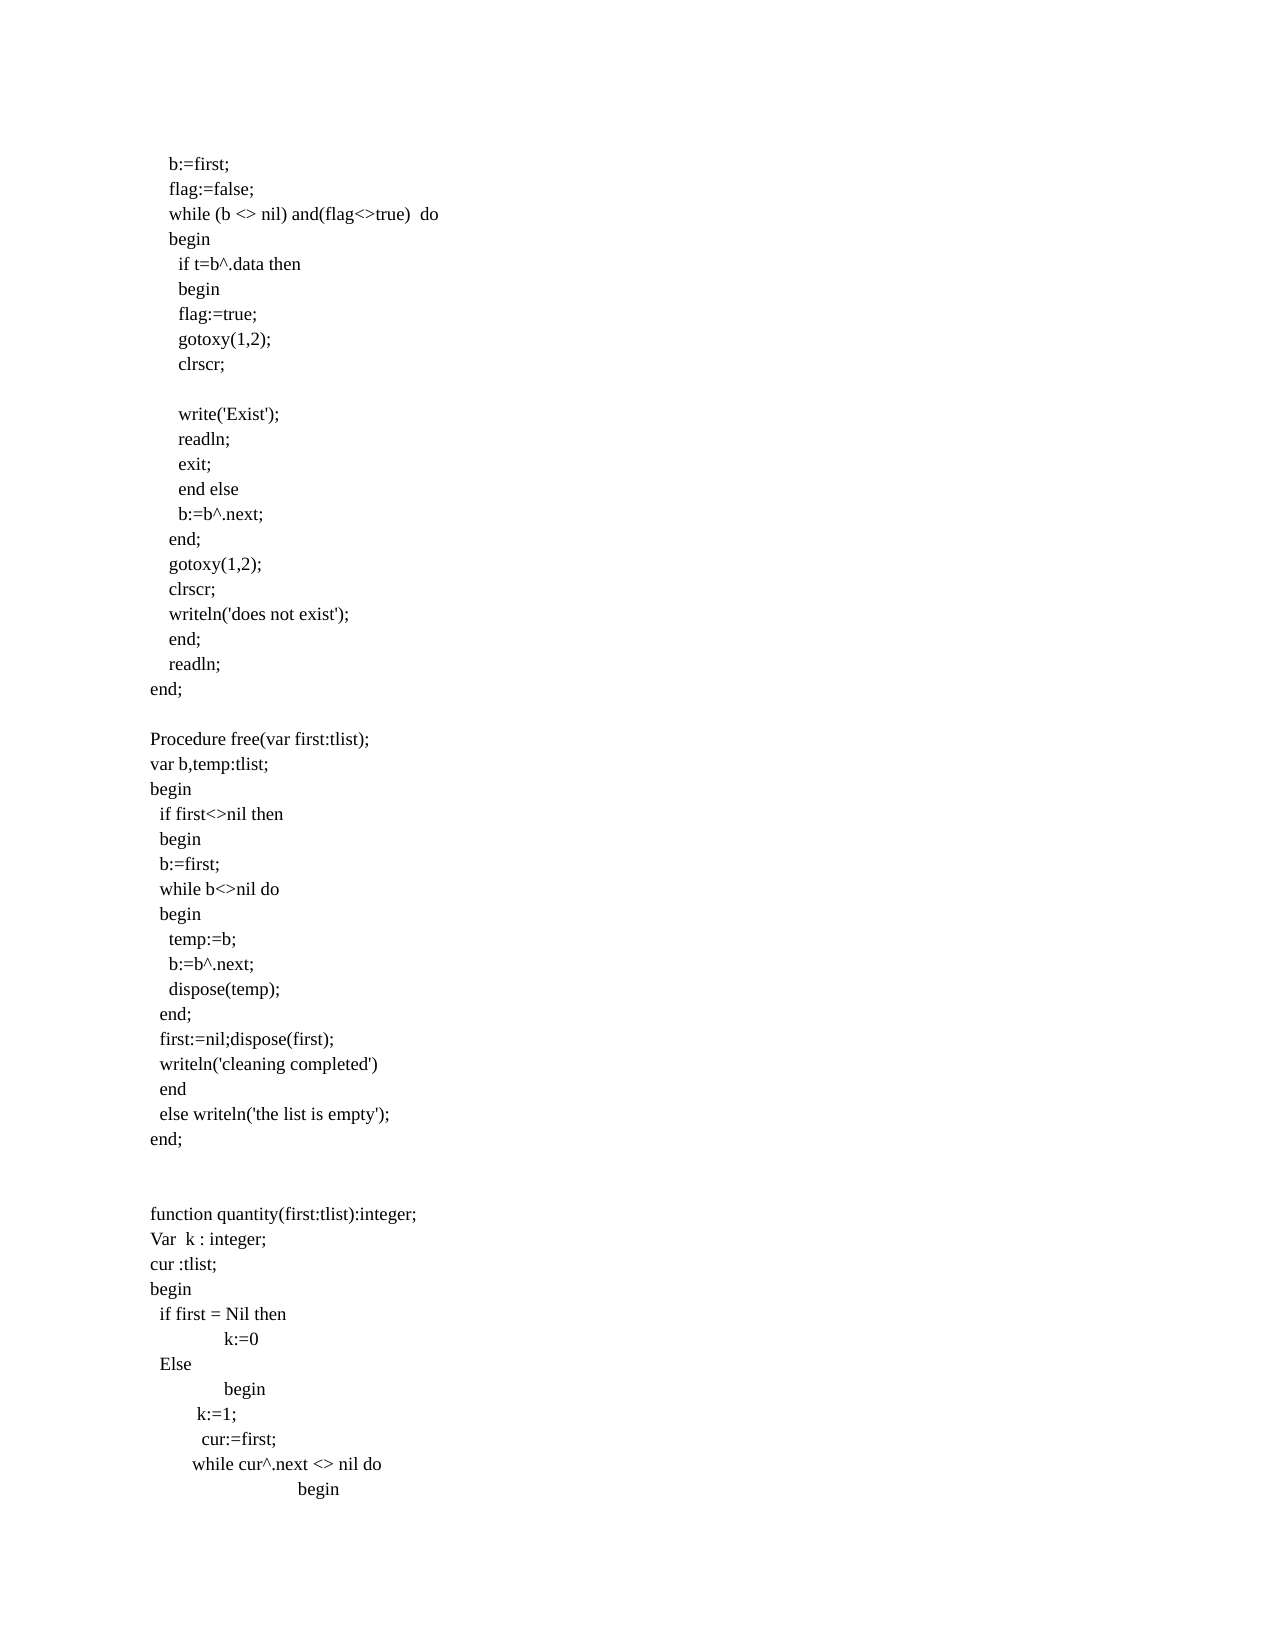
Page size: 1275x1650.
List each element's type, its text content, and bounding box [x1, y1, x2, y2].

text readln; [150, 425, 1125, 450]
text clrscr; [150, 575, 1125, 600]
text Var k : integer; [150, 1225, 1125, 1250]
text if first<>nil then [150, 800, 1125, 825]
text cur:=first; [150, 1425, 1125, 1450]
text gotoxy(1,2); [150, 550, 1125, 575]
text end; [150, 525, 1125, 550]
text begin [150, 275, 1125, 300]
text function quantity(first:tlist):integer; [150, 1200, 1125, 1225]
text b:=b^.next; [150, 500, 1125, 525]
text while b<>nil do [150, 875, 1125, 900]
text flag:=true; [150, 300, 1125, 325]
text end; [150, 675, 1125, 700]
text k:=1; [150, 1400, 1125, 1425]
text end; [150, 1000, 1125, 1025]
text begin [150, 1375, 1125, 1400]
text b:=b^.next; [150, 950, 1125, 975]
text end [150, 1075, 1125, 1100]
text b:=first; [150, 150, 1125, 175]
text k:=0 [150, 1325, 1125, 1350]
text begin [150, 1275, 1125, 1300]
text b:=first; [150, 850, 1125, 875]
text end; [150, 625, 1125, 650]
text begin [150, 825, 1125, 850]
text else writeln('the list is empty'); [150, 1100, 1125, 1125]
text Else [150, 1350, 1125, 1375]
text begin [150, 900, 1125, 925]
text readln; [150, 650, 1125, 675]
text end else [150, 475, 1125, 500]
text begin [150, 1475, 1125, 1500]
text exit; [150, 450, 1125, 475]
text writeln('does not exist'); [150, 600, 1125, 625]
text gotoxy(1,2); [150, 325, 1125, 350]
text flag:=false; [150, 175, 1125, 200]
text first:=nil;dispose(first); [150, 1025, 1125, 1050]
text begin [150, 225, 1125, 250]
text cur :tlist; [150, 1250, 1125, 1275]
text writeln('cleaning completed') [150, 1050, 1125, 1075]
text while (b <> nil) and(flag<>true) do [150, 200, 1125, 225]
text var b,temp:tlist; [150, 750, 1125, 775]
text if first = Nil then [150, 1300, 1125, 1325]
text Procedure free(var first:tlist); [150, 725, 1125, 750]
text write('Exist'); [150, 400, 1125, 425]
text while cur^.next <> nil do [150, 1450, 1125, 1475]
text end; [150, 1125, 1125, 1150]
text begin [150, 775, 1125, 800]
text if t=b^.data then [150, 250, 1125, 275]
text clrscr; [150, 350, 1125, 375]
text temp:=b; [150, 925, 1125, 950]
text dispose(temp); [150, 975, 1125, 1000]
